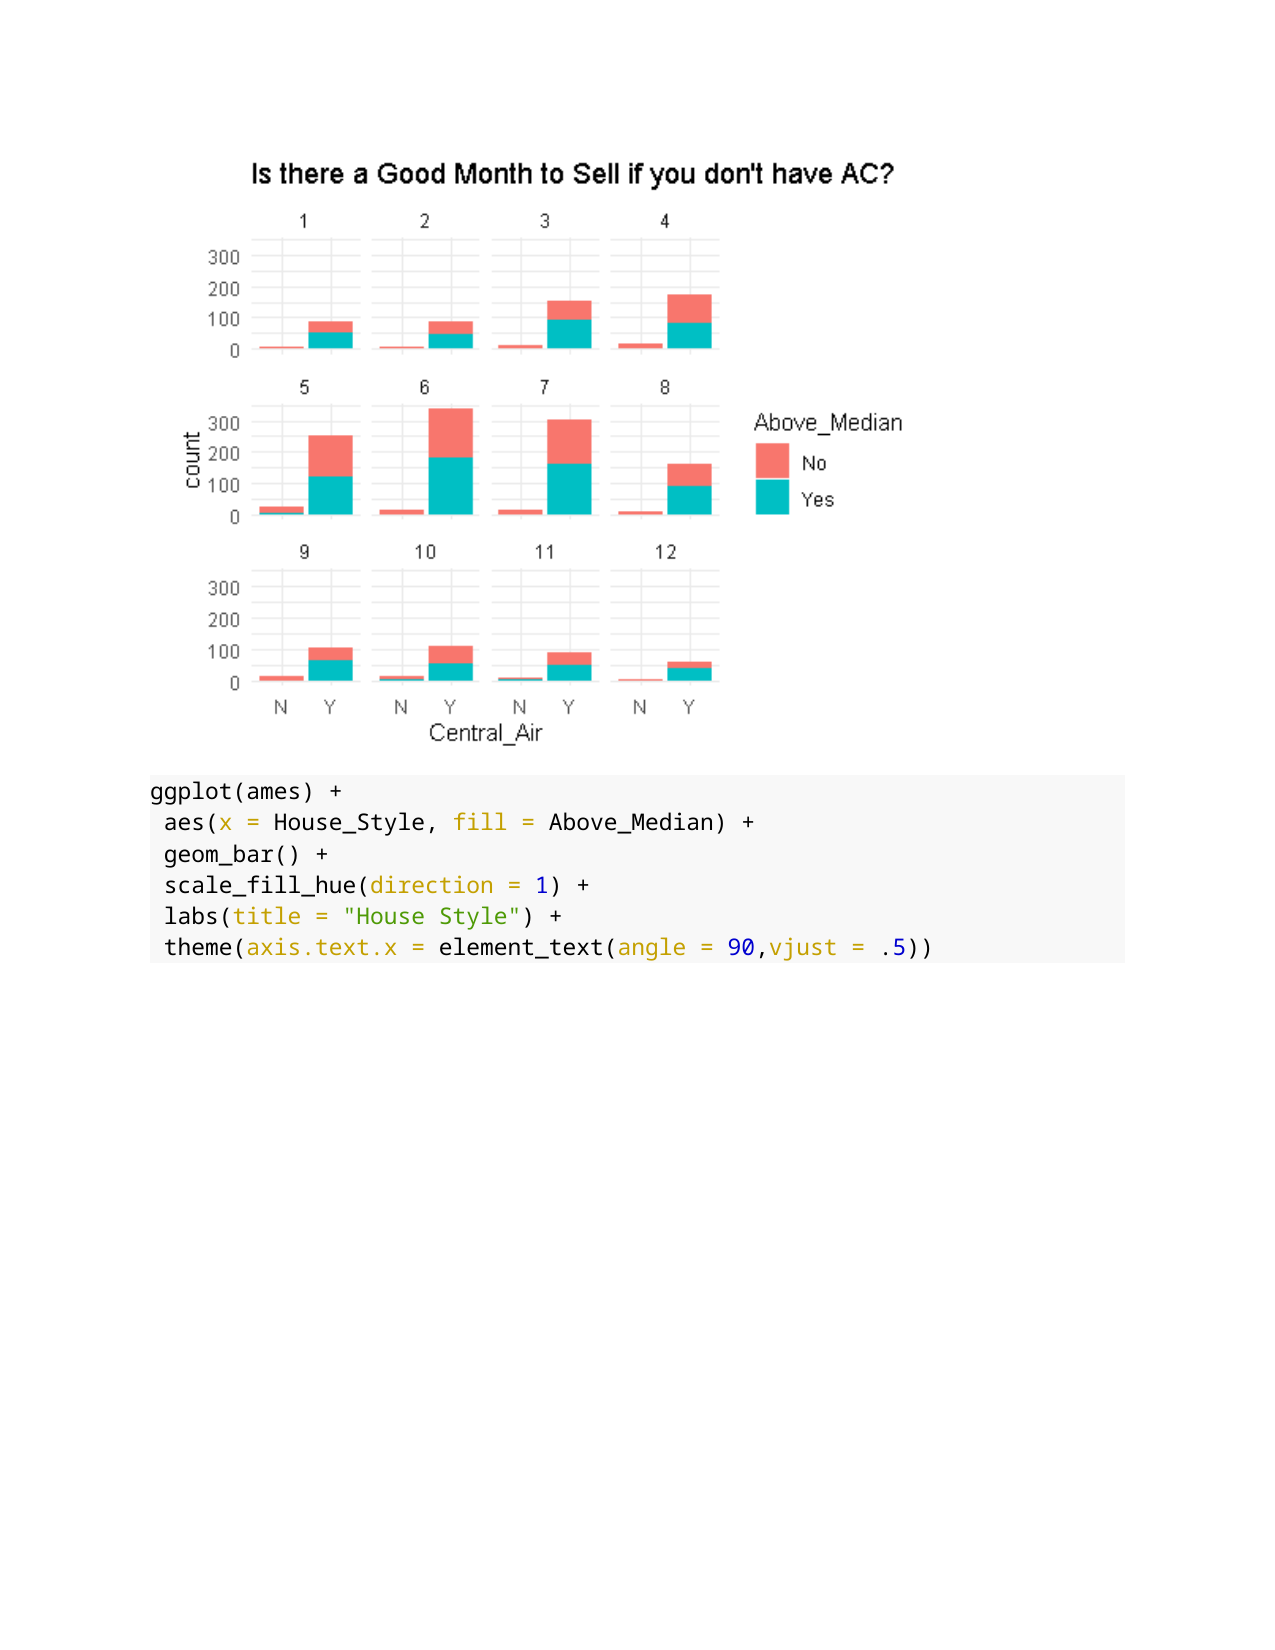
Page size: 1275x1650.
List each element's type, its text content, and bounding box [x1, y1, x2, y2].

text ggplot(ames) + aes(x = House_Style, fill = Above_Median) + geom_bar() + scale_fill_hue(direction = 1) + labs(title = "House Style") + theme(axis.text.x = element_text(angle = 90,vjust = .5)) [329, 775, 1125, 963]
picture [168, 150, 927, 757]
